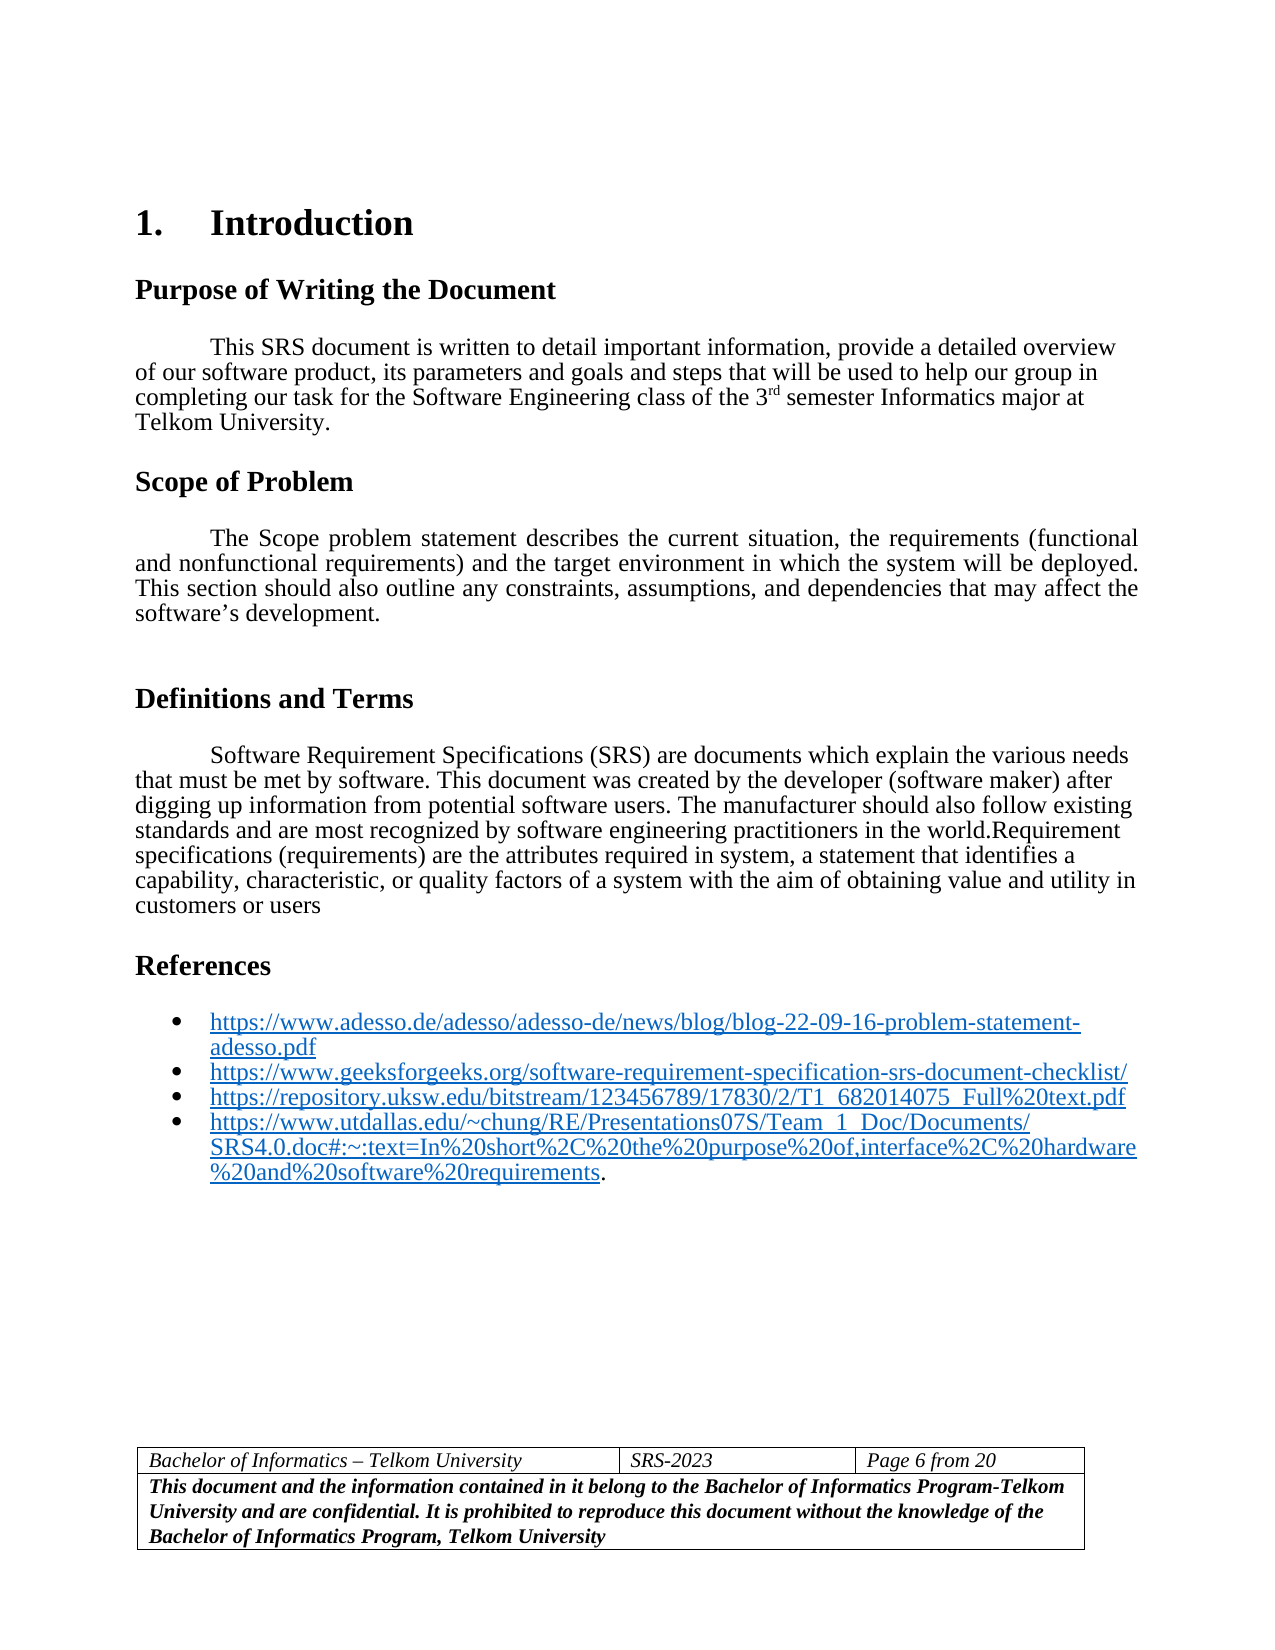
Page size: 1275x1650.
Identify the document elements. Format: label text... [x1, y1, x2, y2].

list https://repository.uksw.edu/bitstream/123456789/17830/2/T1_682014075_Full%20text.pdf [172, 1086, 1140, 1111]
list https://www.adesso.de/adesso/adesso-de/news/blog/blog-22-09-16-problem-statement-adesso.pdf [172, 1011, 1140, 1061]
subtitle References [135, 948, 1140, 981]
subtitle Definitions and Terms [135, 681, 1140, 714]
text The Scope problem statement describes the current situation, the requirements (functional and nonfunctional requirements) and the target environment in which the system will be deployed. This section should also outline any constraints, assumptions, and dependencies that may affect the software’s development. [135, 527, 1140, 627]
subtitle Introduction [135, 200, 1140, 243]
text This SRS document is written to detail important information, provide a detailed overview of our software product, its parameters and goals and steps that will be used to help our group in completing our task for the Software Engineering class of the 3rd semester Informatics major at Telkom University. [135, 335, 1140, 435]
list https://www.utdallas.edu/~chung/RE/Presentations07S/Team_1_Doc/Documents/SRS4.0.doc#:~:text=In%20short%2C%20the%20purpose%20of,interface%2C%20hardware%20and%20software%20requirements. [172, 1111, 1140, 1186]
text Software Requirement Specifications (SRS) are documents which explain the various needs that must be met by software. This document was created by the developer (software maker) after digging up information from potential software users. The manufacturer should also follow existing standards and are most recognized by software engineering practitioners in the world.Requirement specifications (requirements) are the attributes required in system, a statement that identifies a capability, characteristic, or quality factors of a system with the aim of obtaining value and utility in customers or users [135, 744, 1140, 919]
list https://www.geeksforgeeks.org/software-requirement-specification-srs-document-checklist/ [172, 1061, 1140, 1086]
subtitle Purpose of Writing the Document [135, 272, 1140, 306]
subtitle Scope of Problem [135, 464, 1140, 498]
